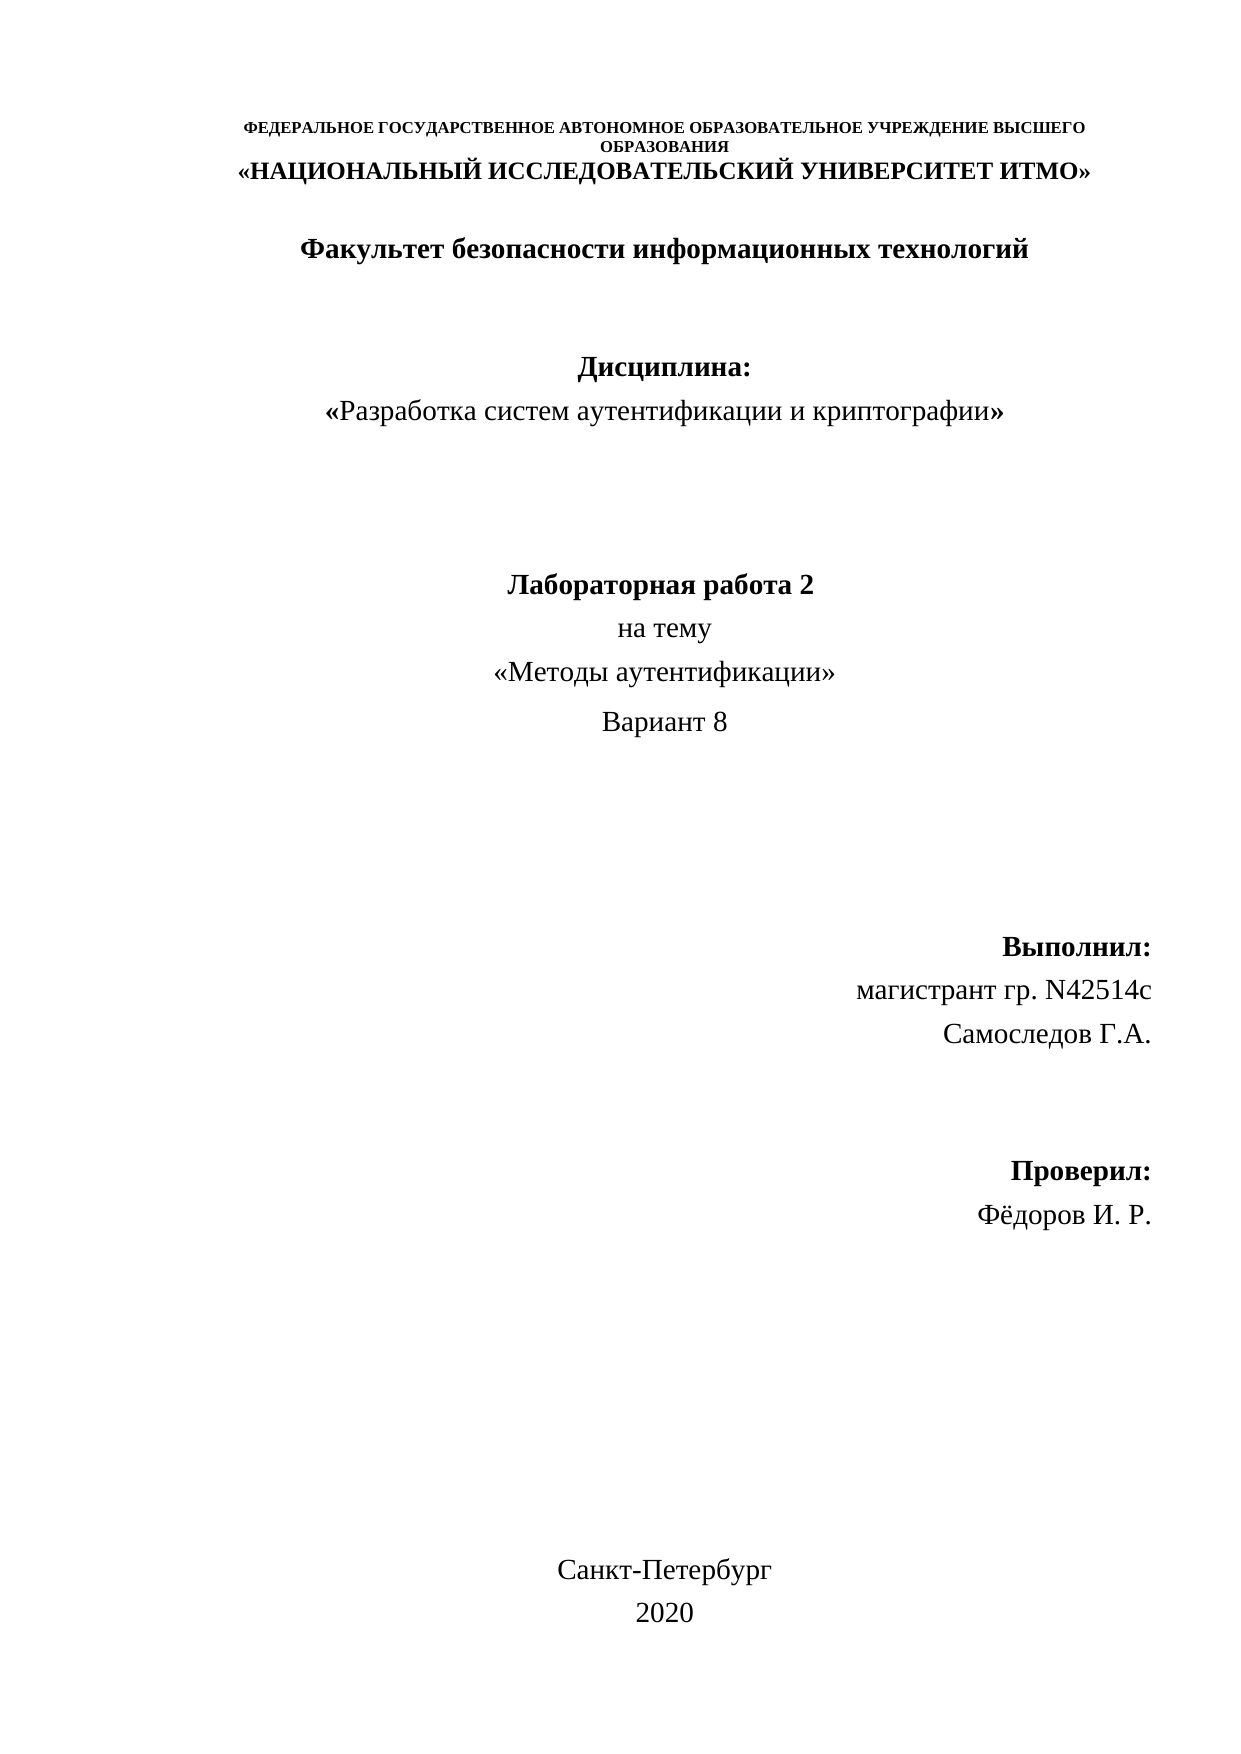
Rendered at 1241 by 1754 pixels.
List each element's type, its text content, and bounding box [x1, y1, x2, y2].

text «Методы аутентификации» [177, 654, 1152, 687]
text Факультет безопасности информационных технологий [177, 231, 1152, 264]
text Лабораторная работа 2 на тему [177, 567, 1152, 644]
text магистрант гр. N42514c [177, 972, 1152, 1006]
text 2020 [177, 1595, 1152, 1629]
text Дисциплина: [177, 349, 1152, 383]
text Санкт-Петербург [177, 1552, 1152, 1585]
text Выполнил: [177, 929, 1152, 962]
text Вариант 8 [177, 704, 1152, 738]
text Проверил: [177, 1153, 1152, 1187]
text ФЕДЕРАЛЬНОЕ ГОСУДАРСТВЕННОЕ АВТОНОМНОЕ ОБРАЗОВАТЕЛЬНОЕ УЧРЕЖДЕНИЕ ВЫСШЕГО ОБРАЗОВАНИЯ [177, 118, 1152, 156]
text Самоследов Г.А. [620, 1016, 1152, 1049]
text «НАЦИОНАЛЬНЫЙ ИССЛЕДОВАТЕЛЬСКИЙ УНИВЕРСИТЕТ ИТМО» [177, 156, 1152, 185]
text «Разработка систем аутентификации и криптографии» [177, 393, 1152, 426]
text Фёдоров И. Р. [177, 1197, 1152, 1230]
